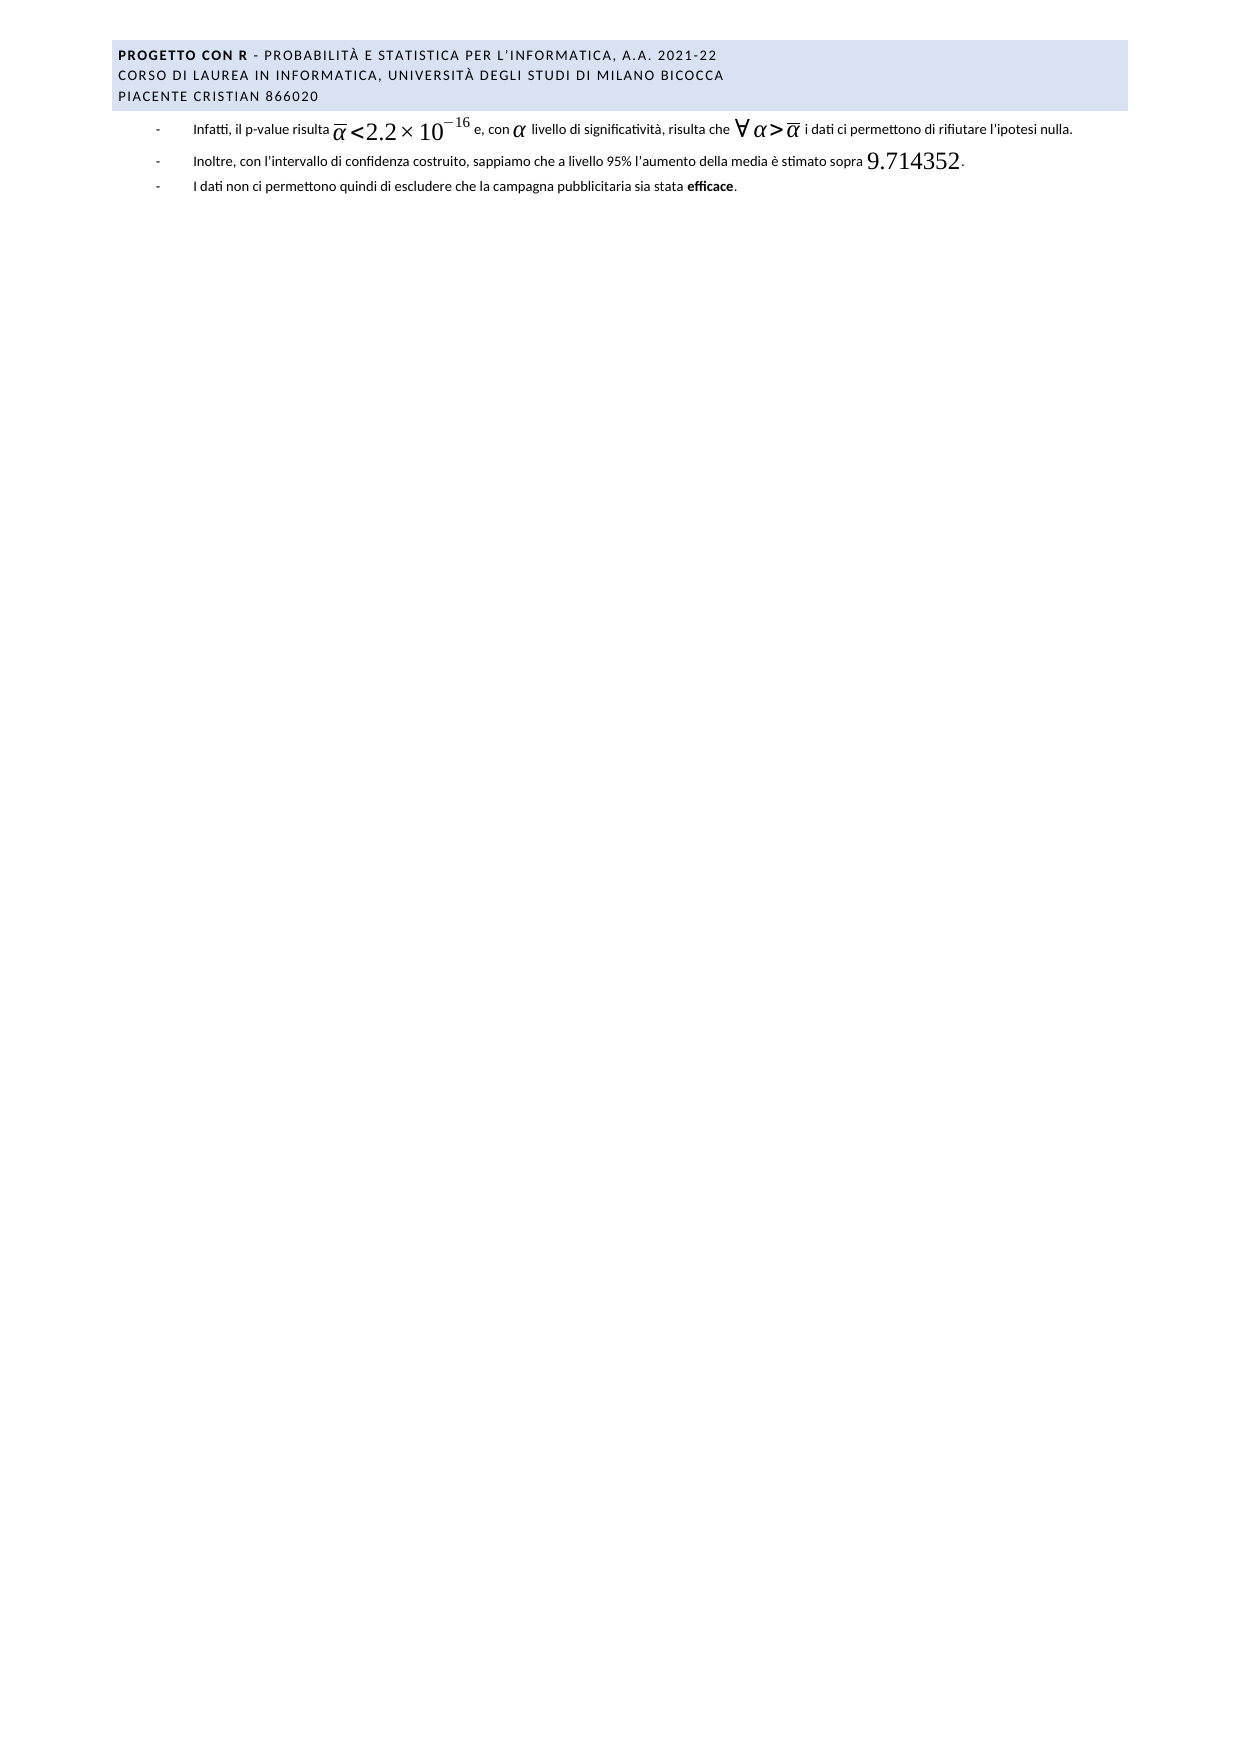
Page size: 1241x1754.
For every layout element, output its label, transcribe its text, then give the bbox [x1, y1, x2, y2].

list Infatti, il p-value risulta e, con livello di significatività, risulta che i dati ci permettono di rifiutare l’ipotesi nulla. [156, 113, 1122, 145]
list Inoltre, con l’intervallo di confidenza costruito, sappiamo che a livello 95% l’aumento della media è stimato sopra . [156, 147, 1122, 175]
list I dati non ci permettono quindi di escludere che la campagna pubblicitaria sia stata efficace. [156, 177, 1122, 195]
